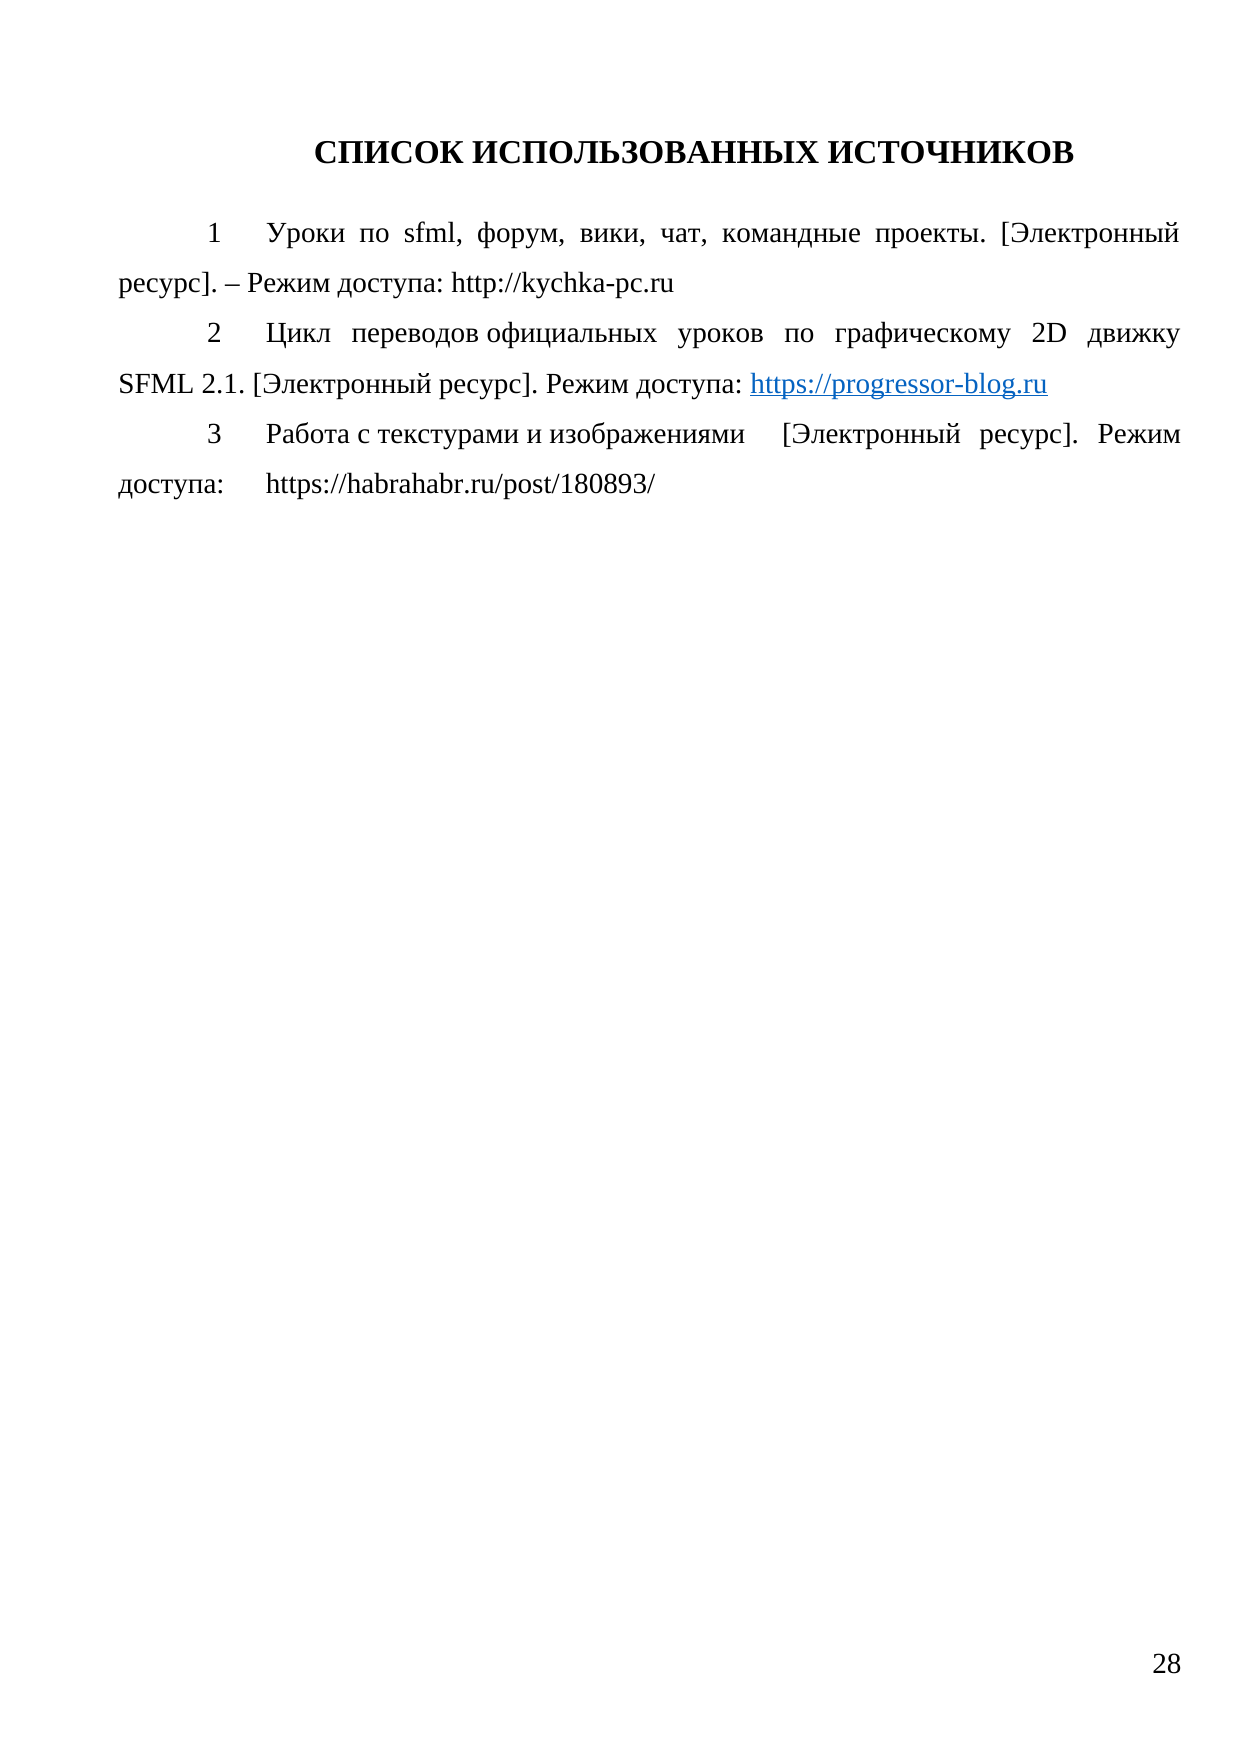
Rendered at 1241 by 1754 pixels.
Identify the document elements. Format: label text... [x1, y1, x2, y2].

list Цикл переводов официальных уроков по графическому 2D движку SFML 2.1. [Электронный ресурс]. Режим доступа: https://progressor-blog.ru [118, 316, 1181, 399]
text 1 Уроки по sfml, форум, вики, чат, командные проекты. [Электронный ресурс]. – Режим доступа: http://kychka-pc.ru [118, 215, 1181, 299]
subtitle список Использованных источников [118, 132, 1181, 171]
text 3 Работа с текстурами и изображениями [Электронный ресурс]. Режим доступа: https://habrahabr.ru/post/180893/ [118, 416, 1181, 500]
